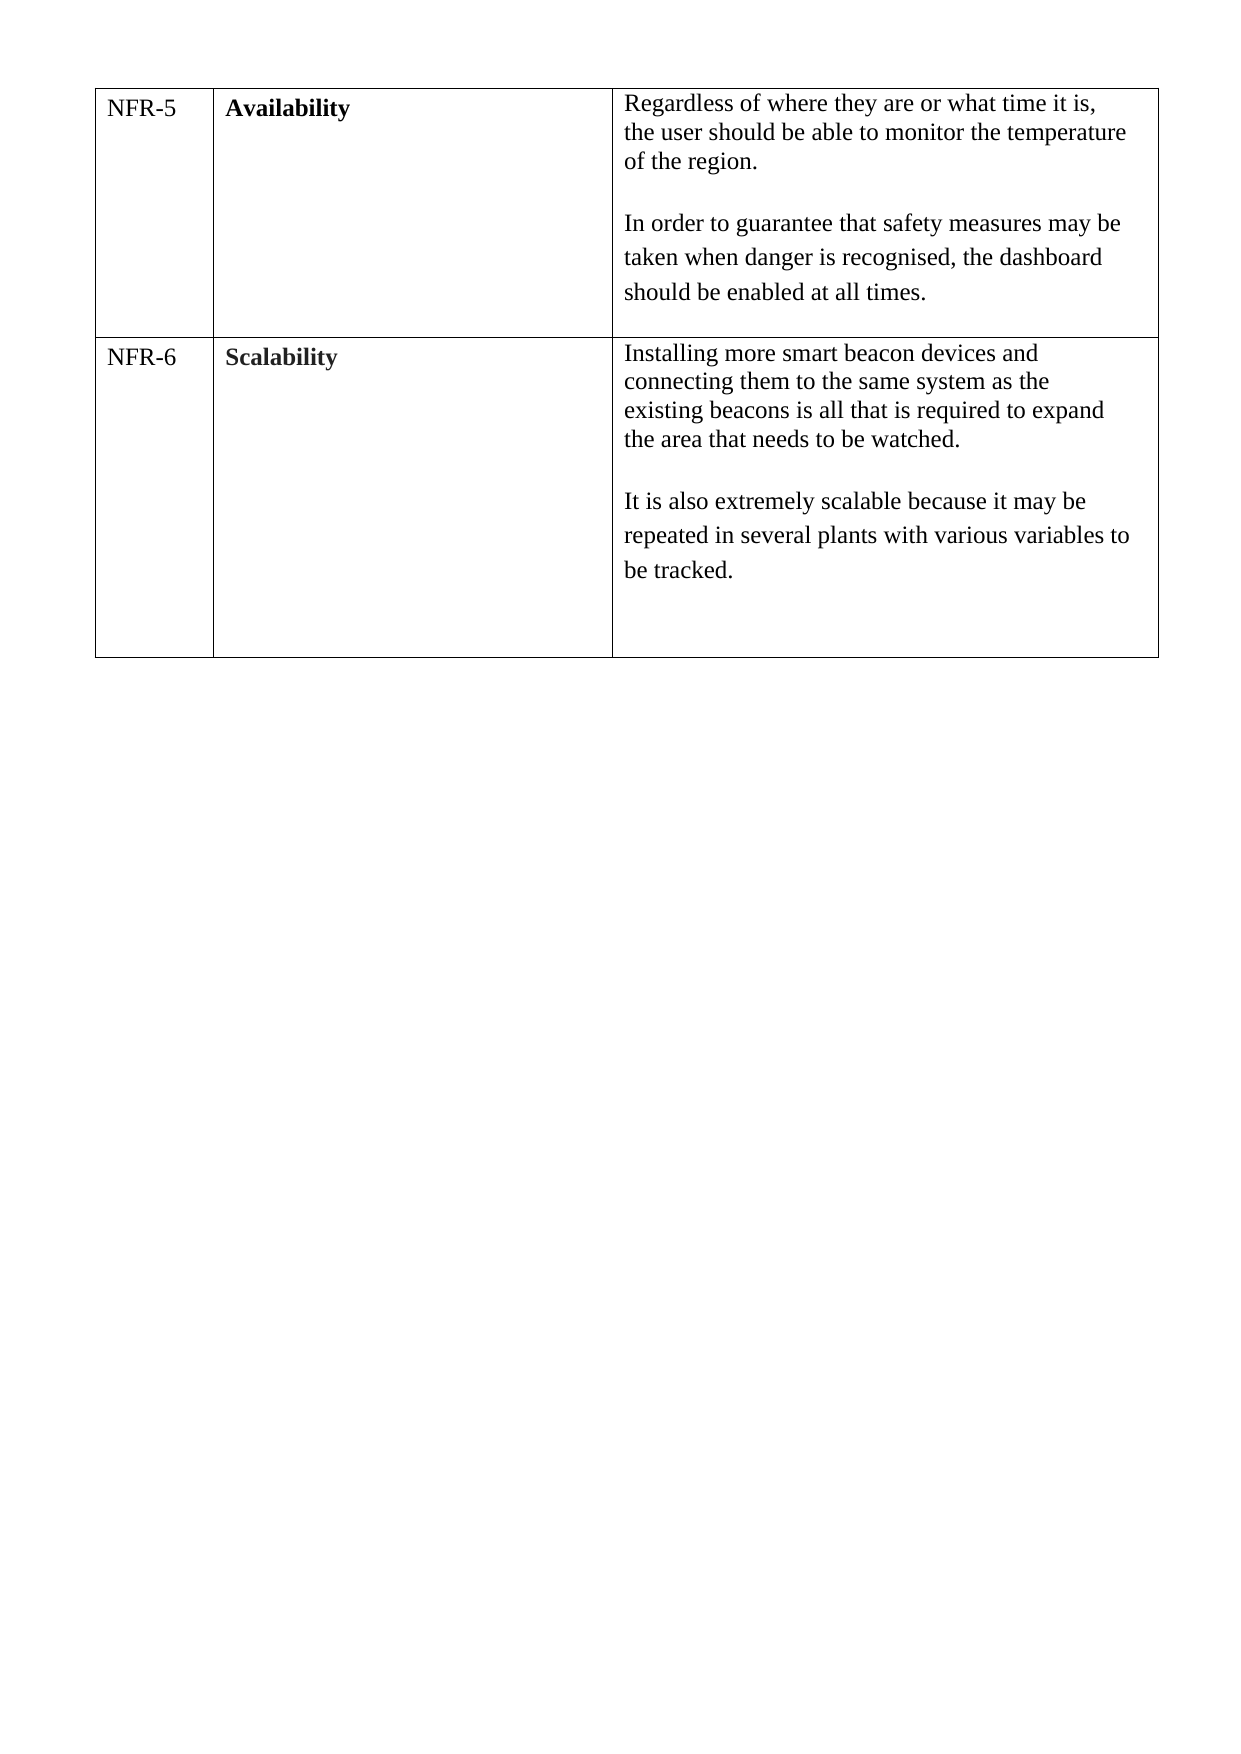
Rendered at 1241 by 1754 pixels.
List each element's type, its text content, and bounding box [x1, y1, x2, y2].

table_header NFR-5 [96, 89, 213, 337]
table_cell NFR-6 [96, 338, 213, 657]
table_cell Installing more smart beacon devices and connecting them to the same system as the existing beacons is all that is required to expand the area that needs to be watched. It is also extremely scalable because it may be repeated in several plants with various variables to be tracked. [613, 338, 1158, 657]
table_header Availability [214, 89, 612, 337]
table_header Regardless of where they are or what time it is, the user should be able to monitor the temperature of the region. In order to guarantee that safety measures may be taken when danger is recognised, the dashboard should be enabled at all times. [613, 89, 1158, 337]
table_cell Scalability [214, 338, 612, 657]
